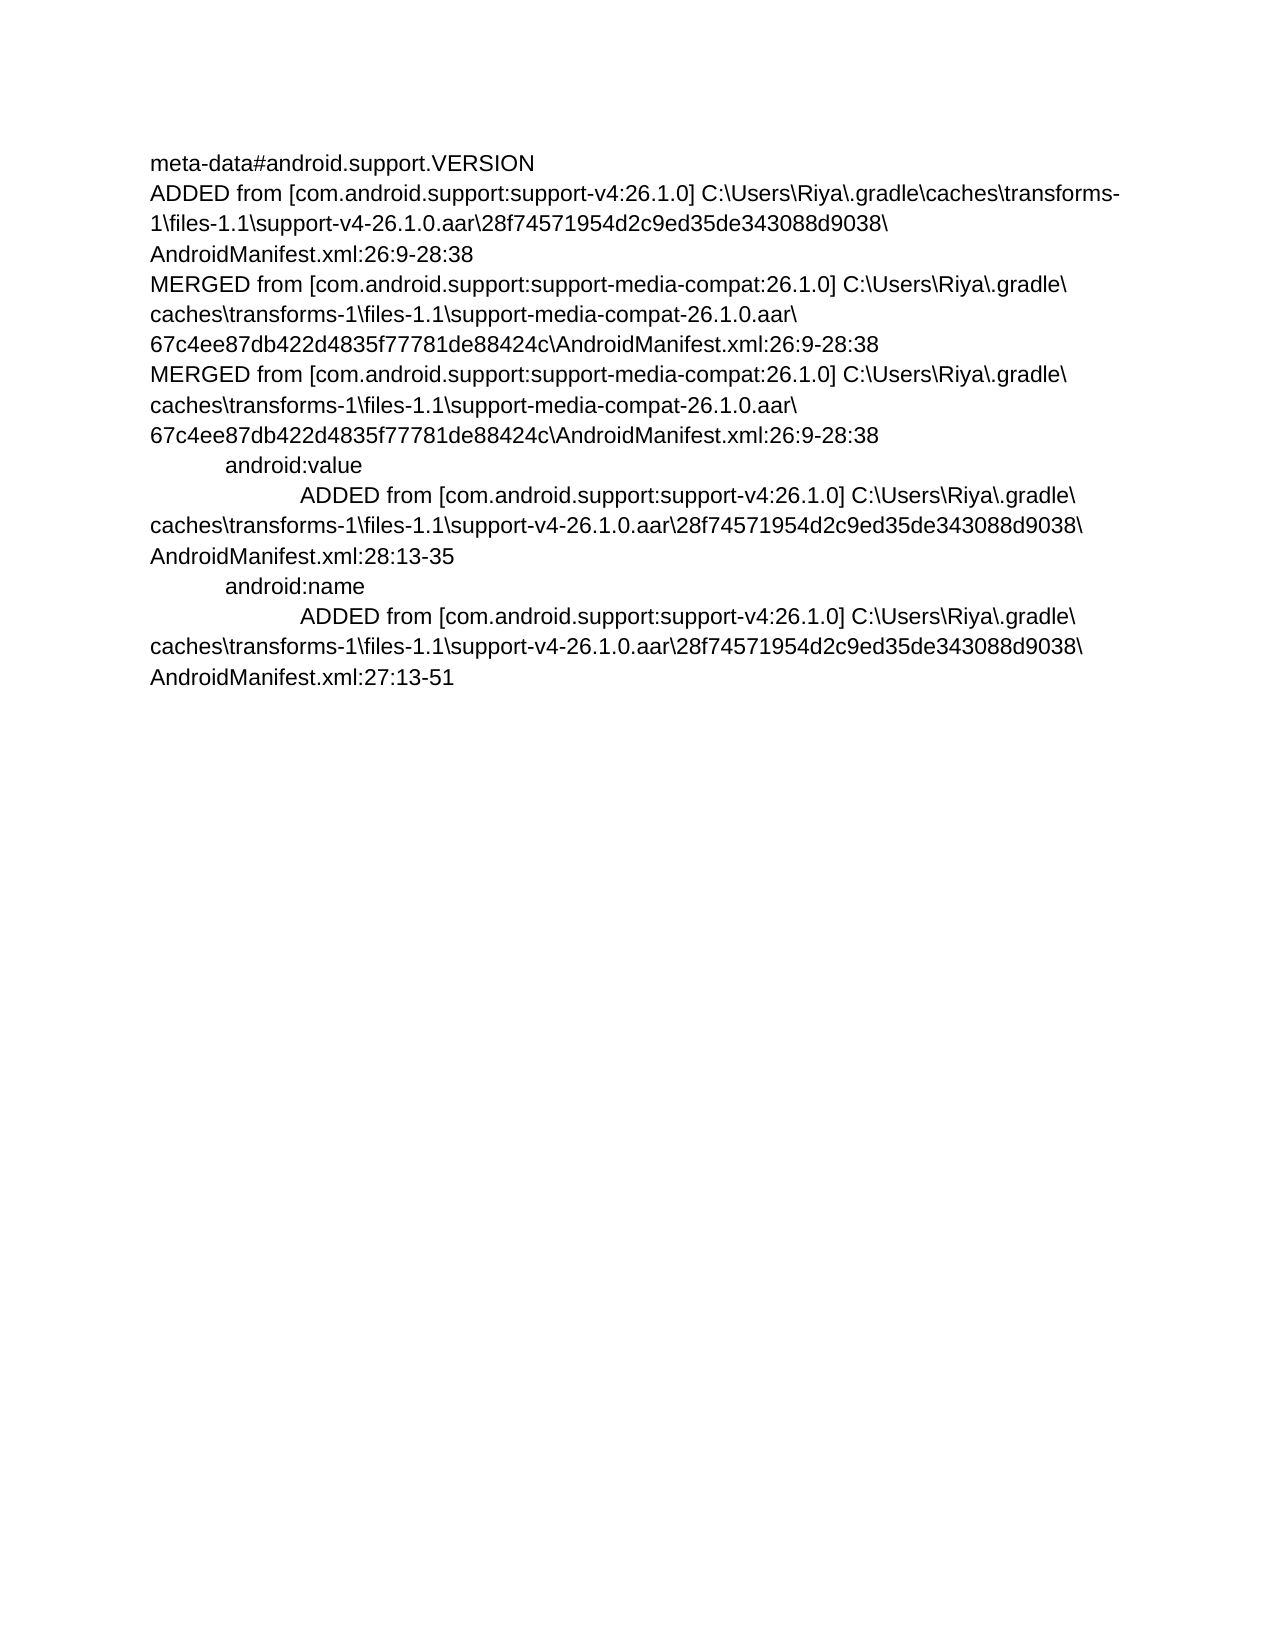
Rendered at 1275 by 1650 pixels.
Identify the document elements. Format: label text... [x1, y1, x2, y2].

text ADDED from [com.android.support:support-v4:26.1.0] C:\Users\Riya\.gradle\caches\transforms-1\files-1.1\support-v4-26.1.0.aar\28f74571954d2c9ed35de343088d9038\AndroidManifest.xml:28:13-35 [150, 482, 1125, 569]
text MERGED from [com.android.support:support-media-compat:26.1.0] C:\Users\Riya\.gradle\caches\transforms-1\files-1.1\support-media-compat-26.1.0.aar\67c4ee87db422d4835f77781de88424c\AndroidManifest.xml:26:9-28:38 [150, 361, 1125, 448]
text ADDED from [com.android.support:support-v4:26.1.0] C:\Users\Riya\.gradle\caches\transforms-1\files-1.1\support-v4-26.1.0.aar\28f74571954d2c9ed35de343088d9038\AndroidManifest.xml:27:13-51 [150, 603, 1125, 690]
text meta-data#android.support.VERSION [150, 150, 1125, 176]
text MERGED from [com.android.support:support-media-compat:26.1.0] C:\Users\Riya\.gradle\caches\transforms-1\files-1.1\support-media-compat-26.1.0.aar\67c4ee87db422d4835f77781de88424c\AndroidManifest.xml:26:9-28:38 [150, 271, 1125, 358]
text android:name [150, 573, 1125, 599]
text android:value [150, 452, 1125, 478]
text ADDED from [com.android.support:support-v4:26.1.0] C:\Users\Riya\.gradle\caches\transforms-1\files-1.1\support-v4-26.1.0.aar\28f74571954d2c9ed35de343088d9038\AndroidManifest.xml:26:9-28:38 [150, 180, 1125, 267]
